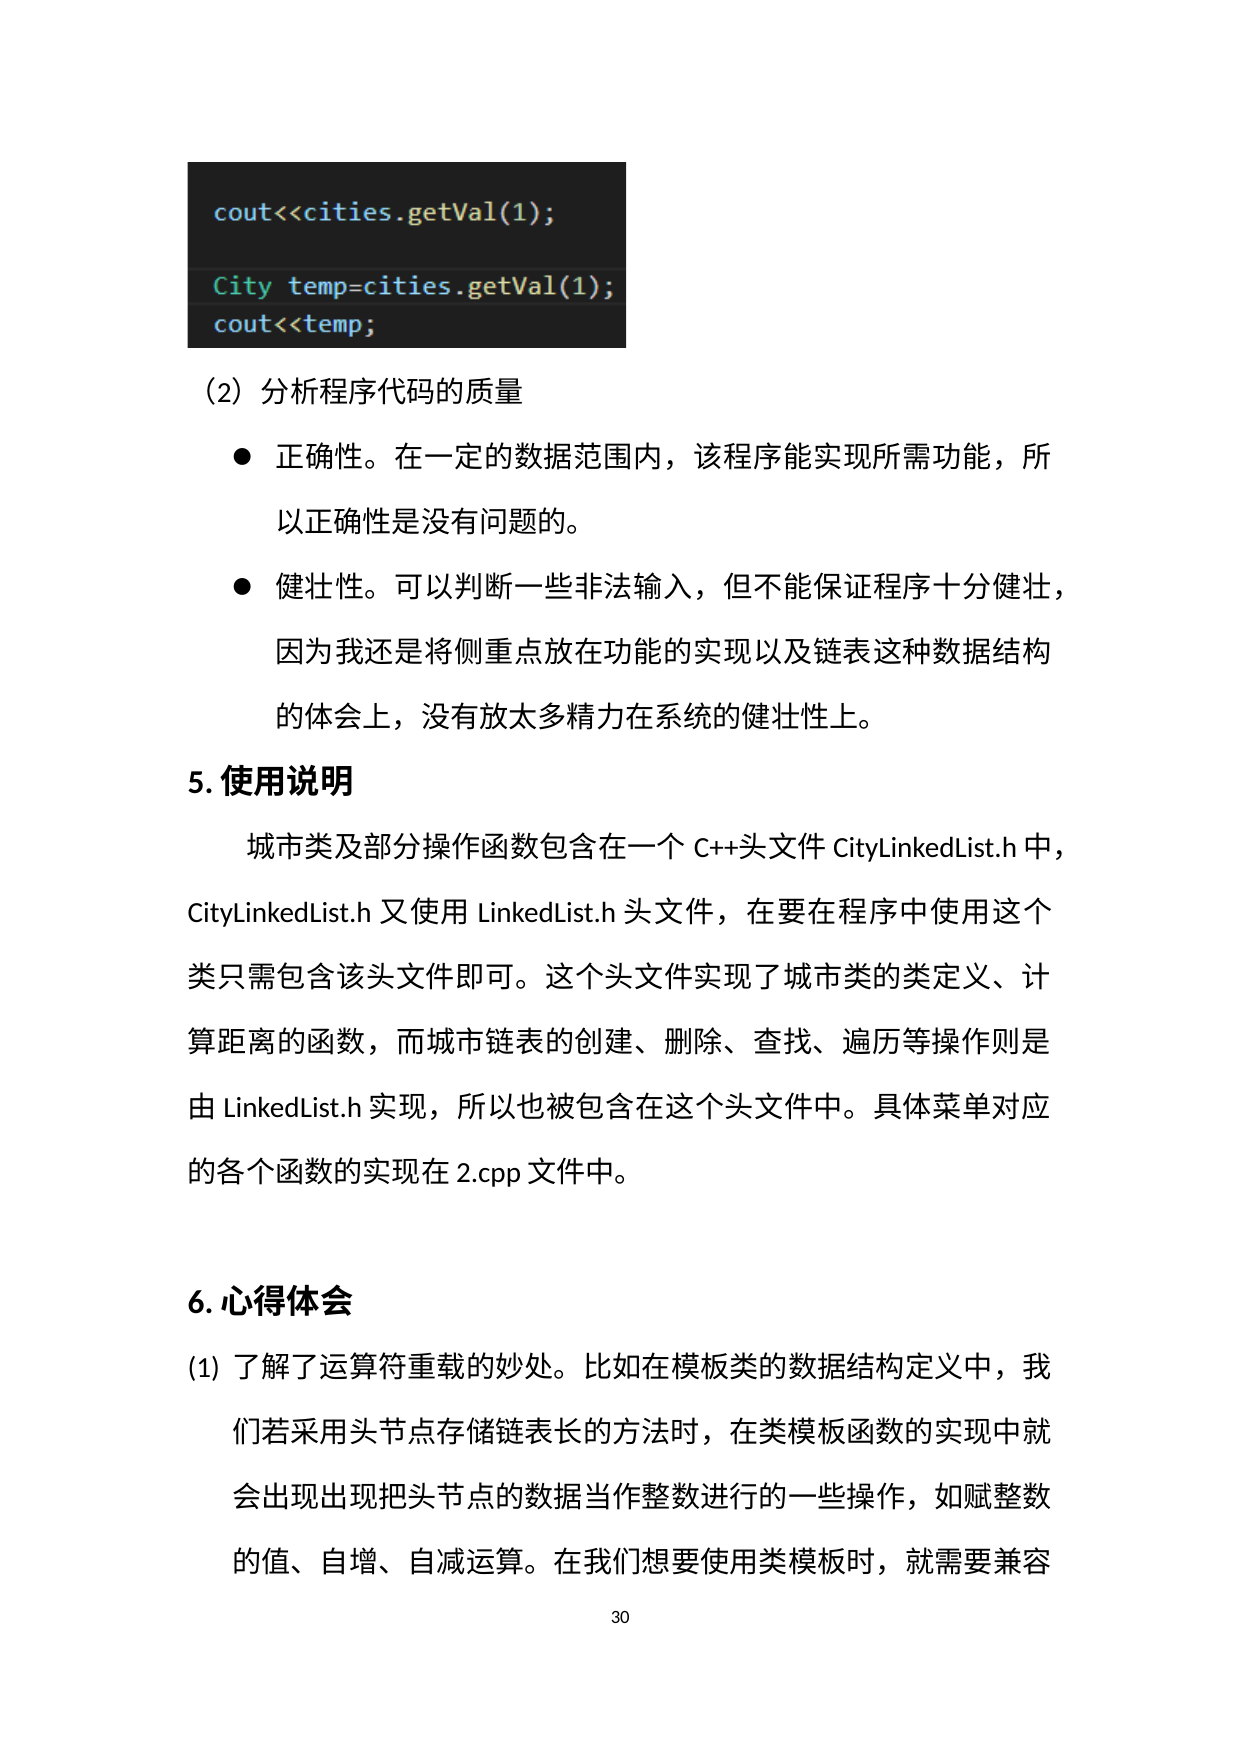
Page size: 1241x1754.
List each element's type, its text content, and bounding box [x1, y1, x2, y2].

list 心得体会 [187, 1267, 1053, 1332]
text 城市类及部分操作函数包含在一个C++头文件CityLinkedList.h中，CityLinkedList.h又使用LinkedList.h头文件，在要在程序中使用这个类只需包含该头文件即可。这个头文件实现了城市类的类定义、计算距离的函数，而城市链表的创建、删除、查找、遍历等操作则是由LinkedList.h实现，所以也被包含在这个头文件中。具体菜单对应的各个函数的实现在2.cpp文件中。 [187, 812, 1053, 1202]
list 健壮性。可以判断一些非法输入，但不能保证程序十分健壮，因为我还是将侧重点放在功能的实现以及链表这种数据结构的体会上，没有放太多精力在系统的健壮性上。 [231, 552, 1053, 747]
list 分析程序代码的质量 [187, 357, 1053, 422]
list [187, 1332, 1053, 1592]
list 使用说明 [187, 747, 1053, 812]
list 正确性。在一定的数据范围内，该程序能实现所需功能，所以正确性是没有问题的。 [231, 422, 1053, 552]
picture [187, 162, 627, 348]
